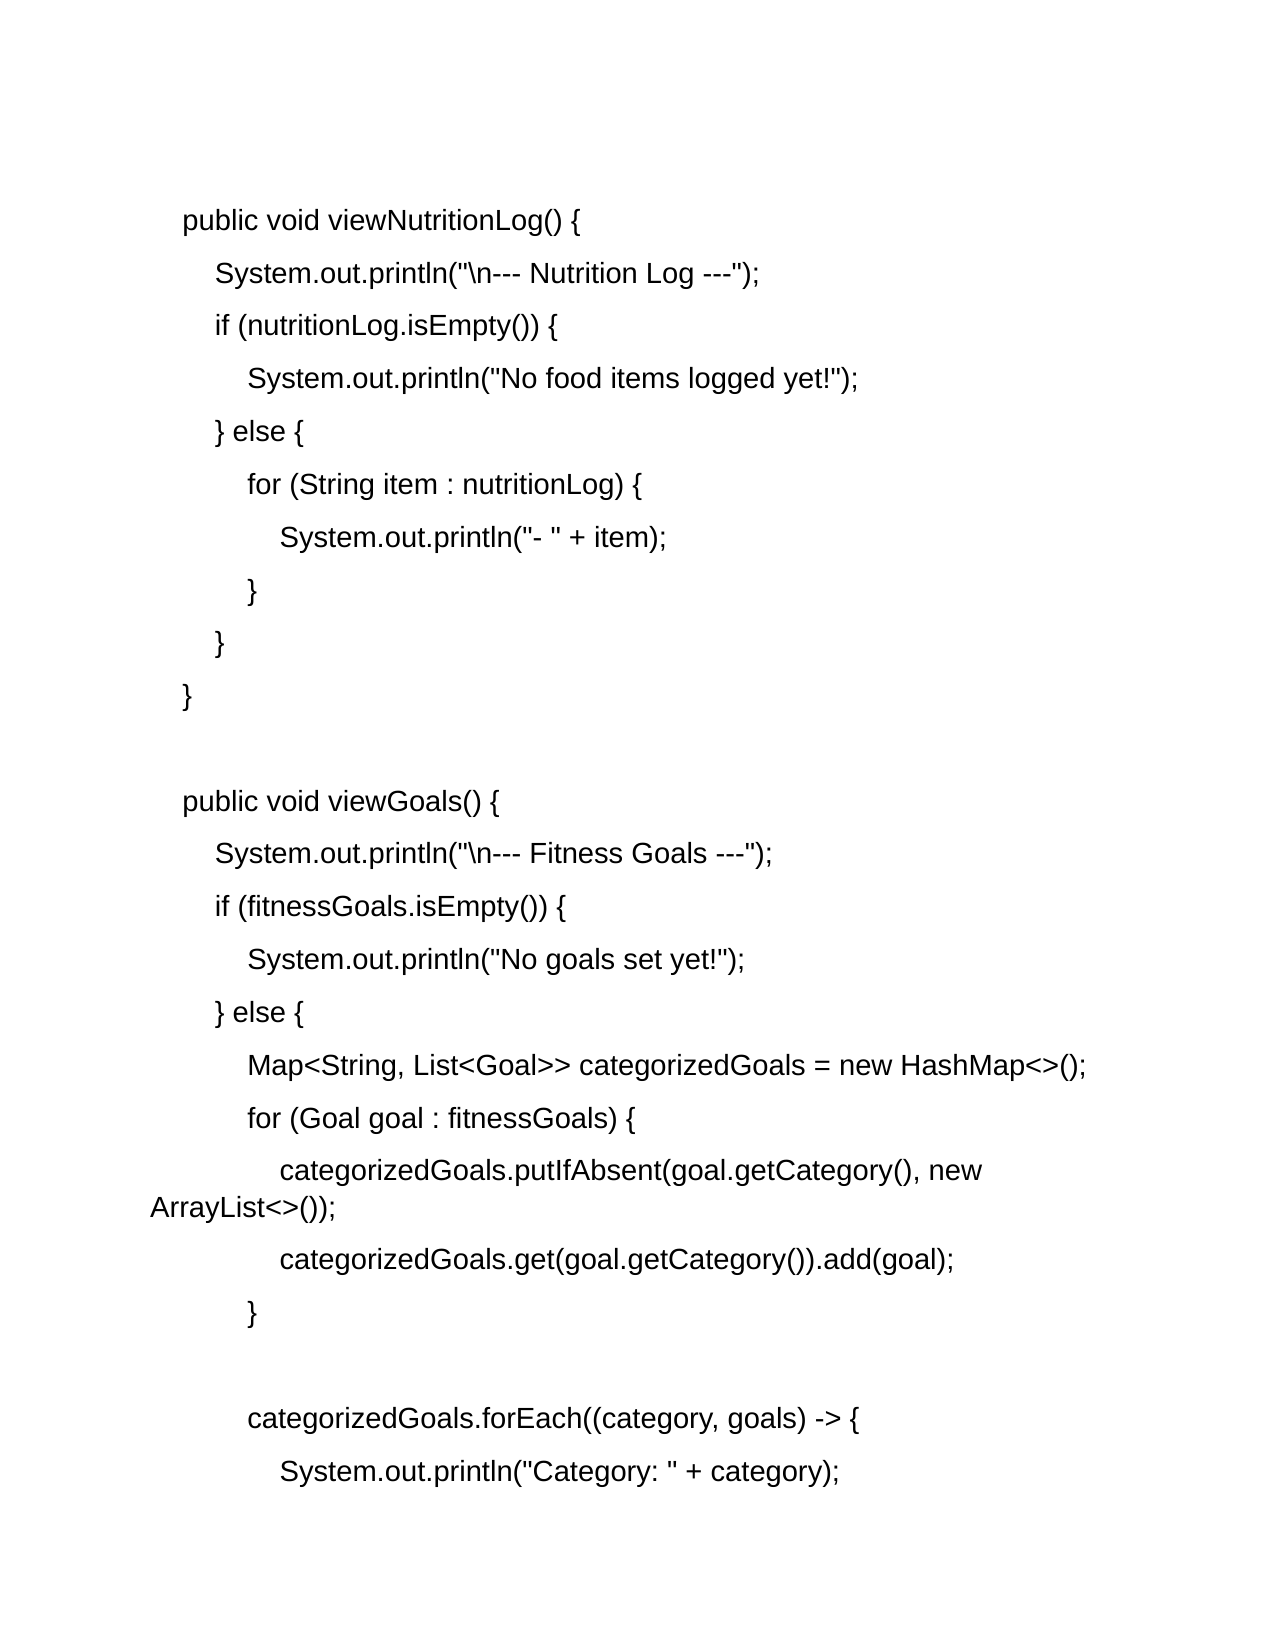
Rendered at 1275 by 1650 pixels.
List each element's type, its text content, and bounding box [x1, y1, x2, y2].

text categorizedGoals.putIfAbsent(goal.getCategory(), new ArrayList<>()); [150, 1153, 1125, 1223]
text System.out.println("\n--- Nutrition Log ---"); [150, 256, 1125, 289]
text if (fitnessGoals.isEmpty()) { [150, 889, 1125, 923]
text } else { [150, 995, 1125, 1028]
text } [150, 678, 1125, 712]
text Map<String, List<Goal>> categorizedGoals = new HashMap<>(); [150, 1048, 1125, 1081]
text public void viewNutritionLog() { [150, 203, 1125, 236]
text } [150, 625, 1125, 659]
text System.out.println("- " + item); [150, 520, 1125, 553]
text public void viewGoals() { [150, 784, 1125, 817]
text } [150, 1295, 1125, 1329]
text System.out.println("No food items logged yet!"); [150, 361, 1125, 395]
text categorizedGoals.get(goal.getCategory()).add(goal); [150, 1242, 1125, 1276]
text categorizedGoals.forEach((category, goals) -> { [150, 1401, 1125, 1434]
text } [150, 572, 1125, 606]
text } else { [150, 414, 1125, 448]
text System.out.println("Category: " + category); [150, 1454, 1125, 1487]
text for (String item : nutritionLog) { [150, 467, 1125, 500]
text System.out.println("\n--- Fitness Goals ---"); [150, 837, 1125, 870]
text System.out.println("No goals set yet!"); [150, 942, 1125, 976]
text for (Goal goal : fitnessGoals) { [150, 1101, 1125, 1134]
text if (nutritionLog.isEmpty()) { [150, 308, 1125, 342]
